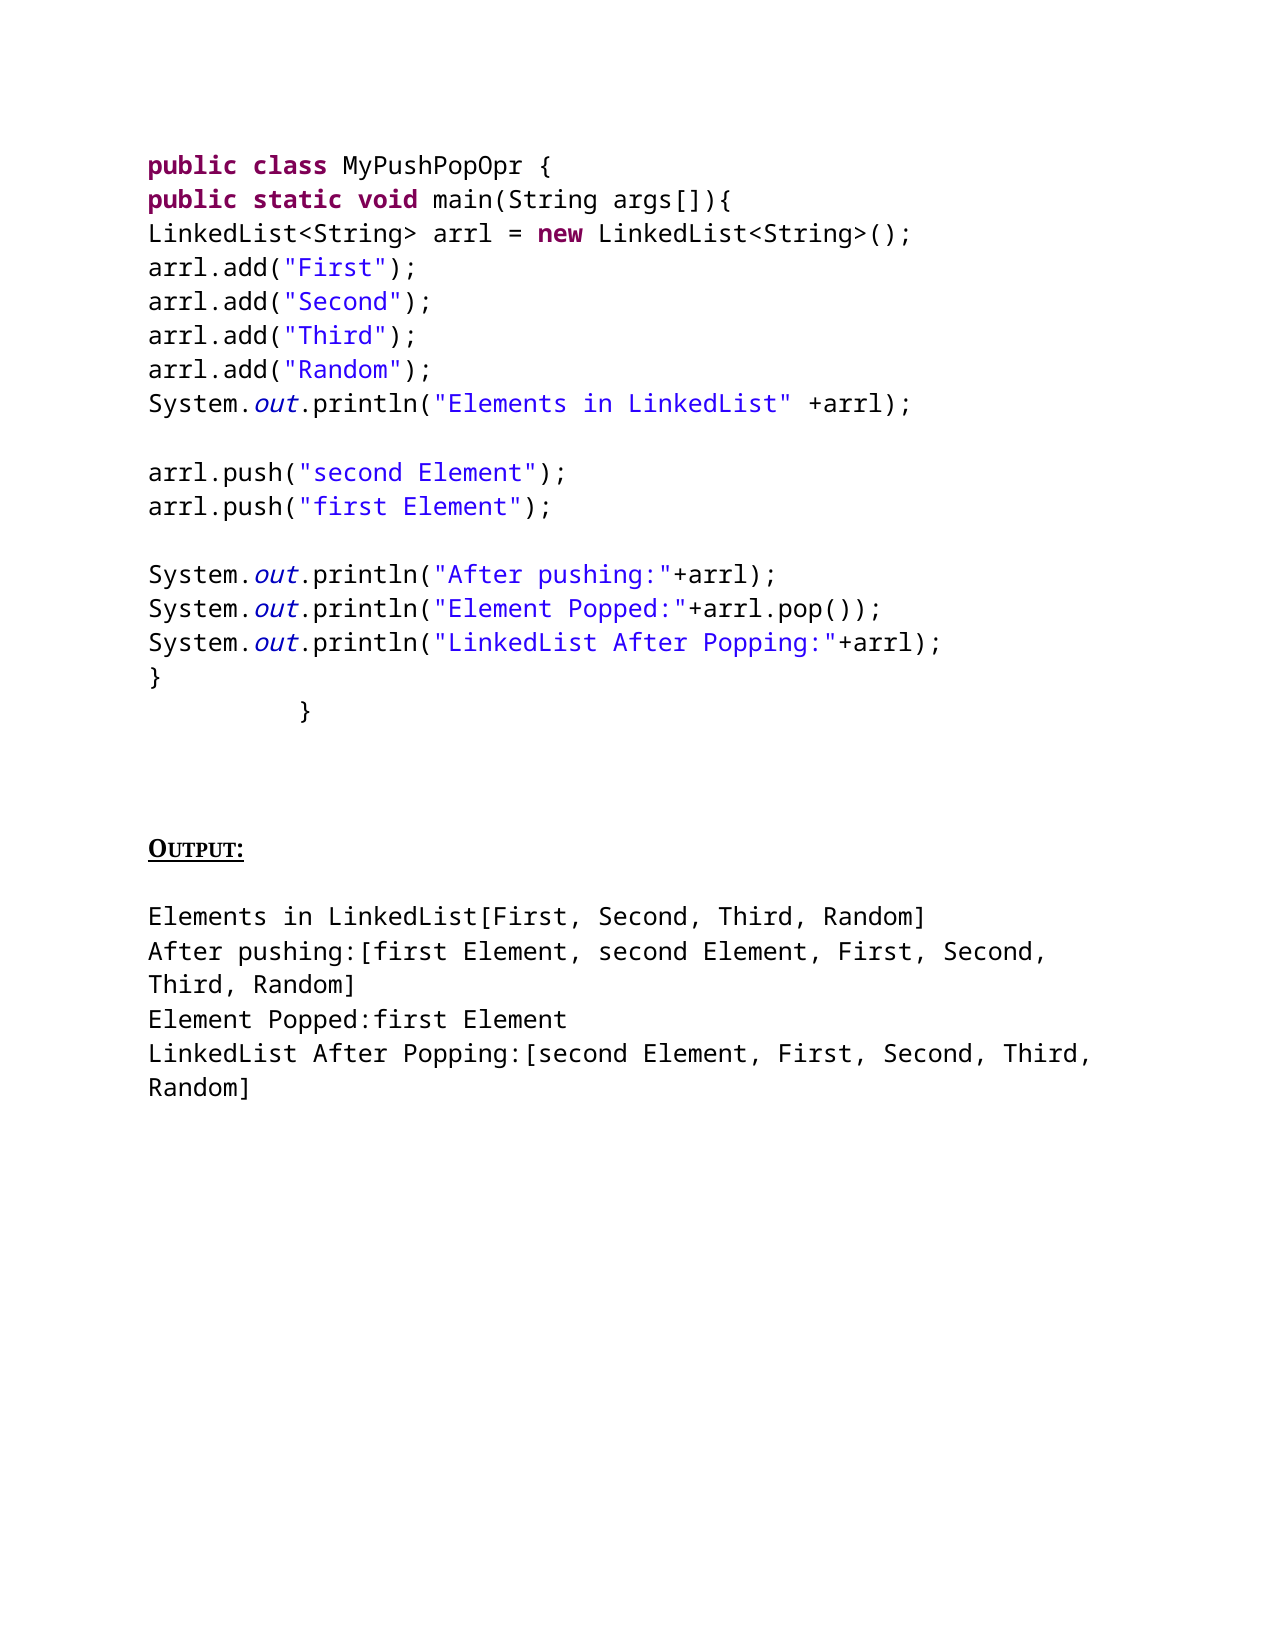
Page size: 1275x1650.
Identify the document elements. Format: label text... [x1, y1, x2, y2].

text Element Popped:first Element [148, 1001, 1127, 1035]
text arrl.push("first Element"); [148, 488, 1127, 522]
text Elements in LinkedList[First, Second, Third, Random] [148, 899, 1127, 933]
text System.out.println("After pushing:"+arrl); [148, 556, 1127, 590]
text System.out.println("LinkedList After Popping:"+arrl); [148, 624, 1127, 658]
text After pushing:[first Element, second Element, First, Second, Third, Random] [148, 933, 1127, 1001]
text Output: [148, 831, 1127, 865]
text arrl.add("First"); [148, 250, 1127, 284]
text } [148, 658, 1127, 693]
text arrl.add("Third"); [148, 318, 1127, 352]
text System.out.println("Elements in LinkedList" +arrl); [148, 386, 1127, 420]
text arrl.push("second Element"); [148, 454, 1127, 488]
text LinkedList After Popping:[second Element, First, Second, Third, Random] [148, 1035, 1127, 1103]
text public static void main(String args[]){ [148, 182, 1127, 216]
text arrl.add("Second"); [148, 284, 1127, 318]
text arrl.add("Random"); [148, 352, 1127, 386]
text LinkedList<String> arrl = new LinkedList<String>(); [148, 216, 1127, 250]
list } [298, 693, 1127, 727]
text System.out.println("Element Popped:"+arrl.pop()); [148, 590, 1127, 624]
text public class MyPushPopOpr { [148, 148, 1127, 182]
